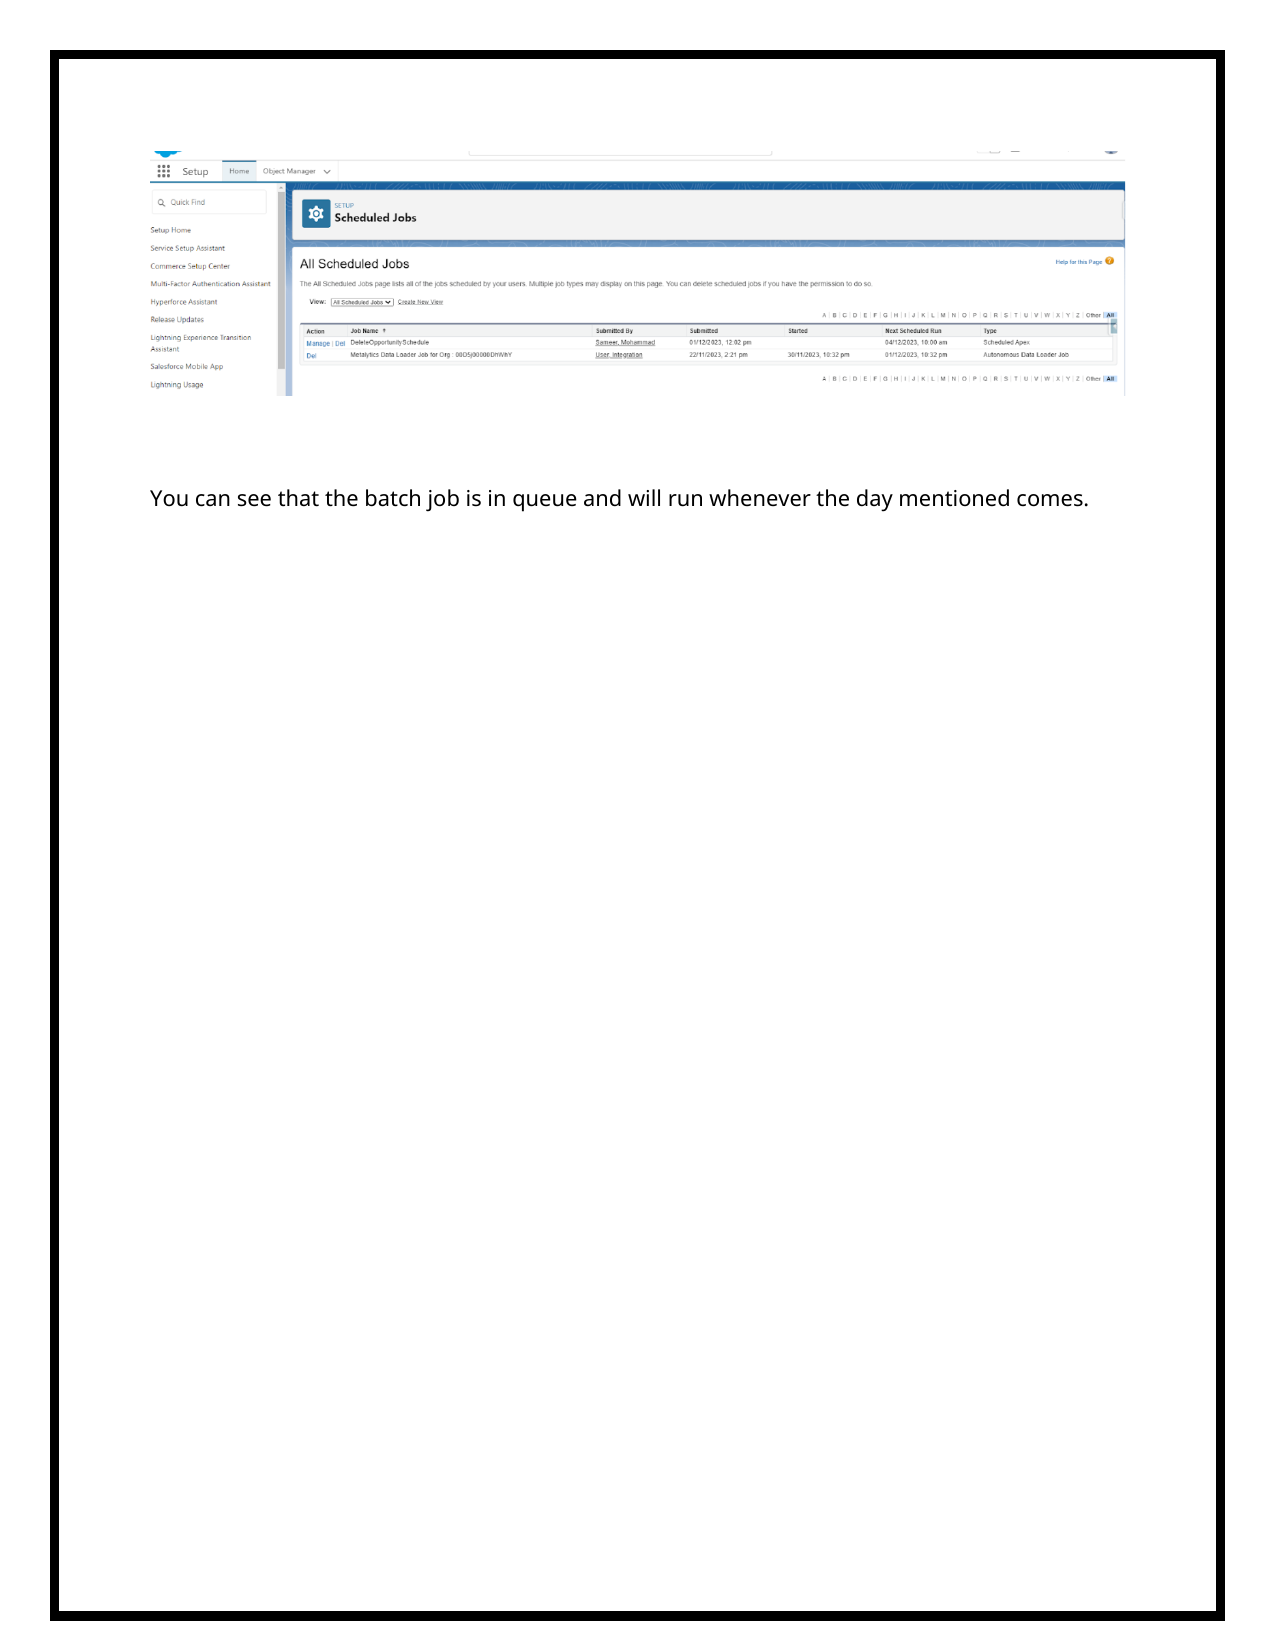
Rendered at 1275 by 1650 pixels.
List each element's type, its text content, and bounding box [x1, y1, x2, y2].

text You can see that the batch job is in queue and will run whenever the day mentioned comes. [150, 483, 1196, 513]
picture [150, 151, 1125, 396]
